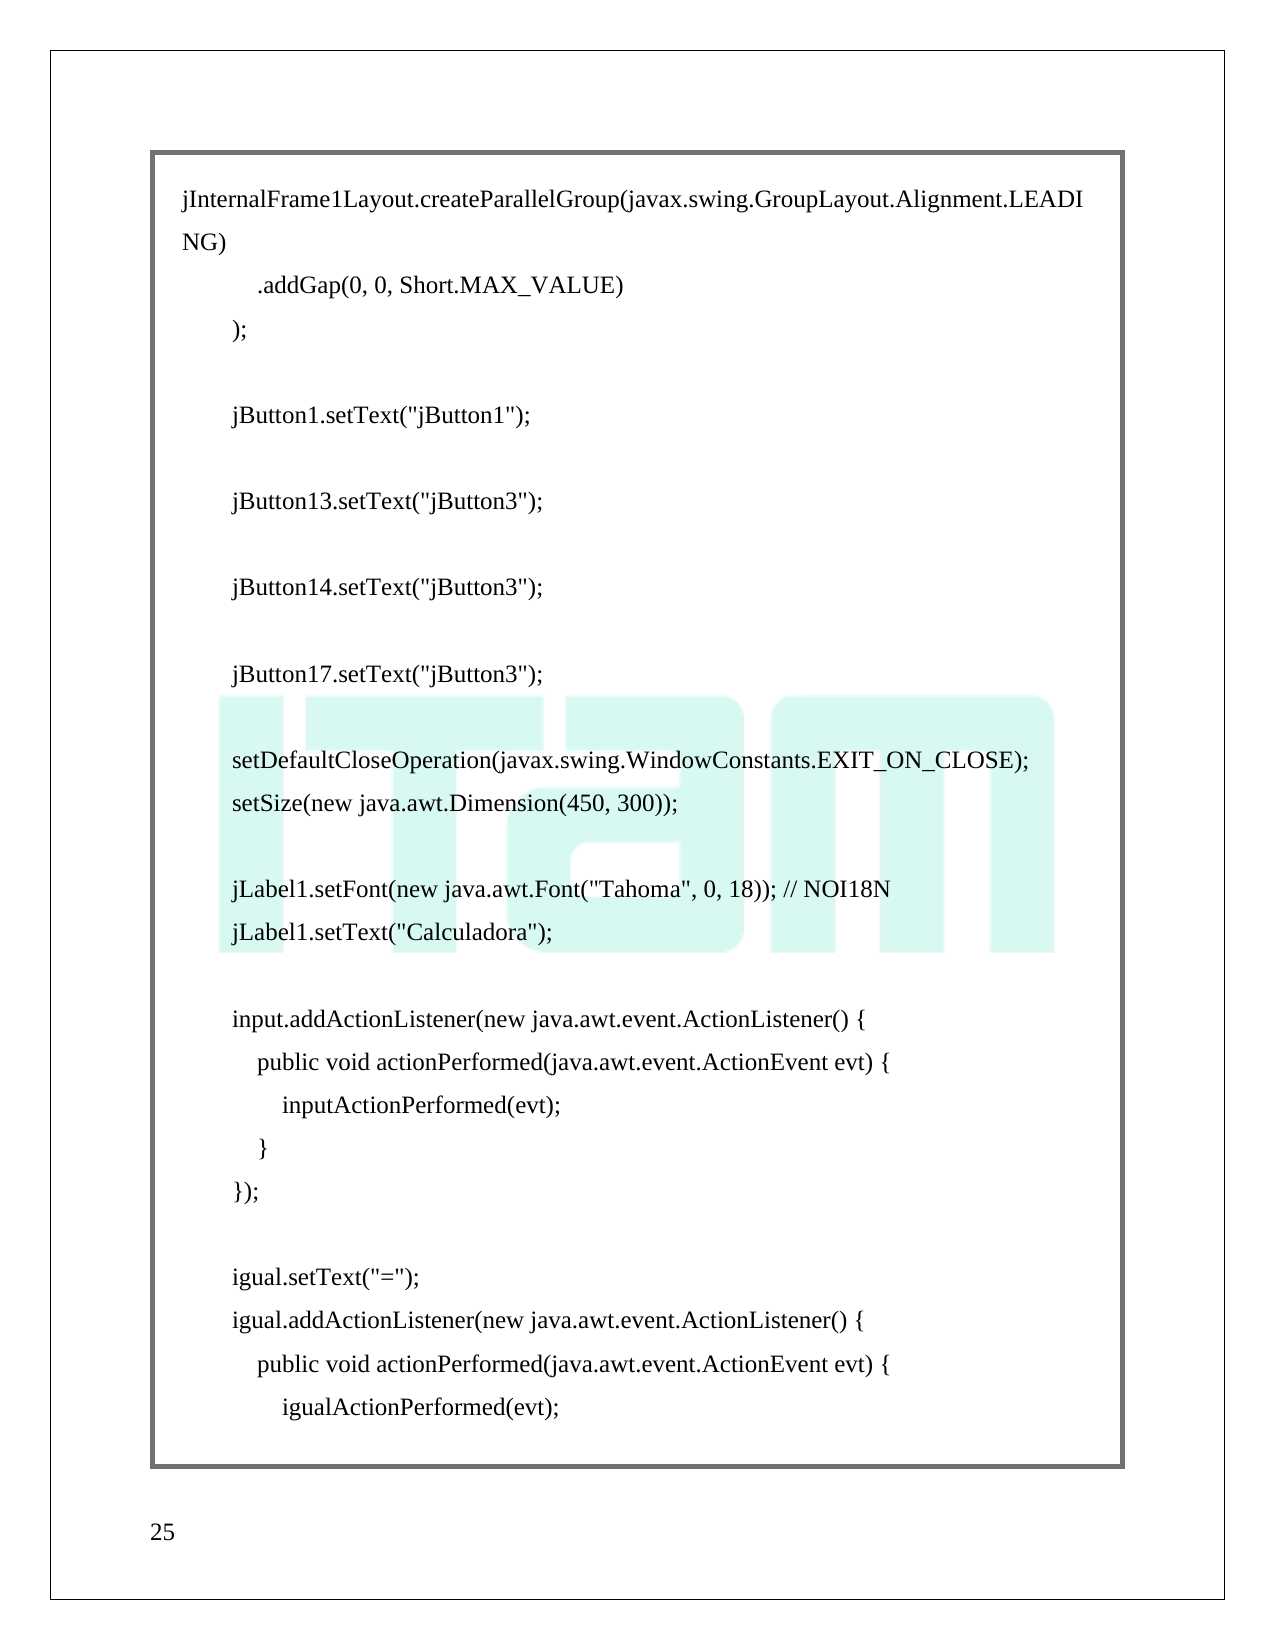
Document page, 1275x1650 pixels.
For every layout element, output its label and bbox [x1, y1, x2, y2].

table_header [155, 155, 1120, 1464]
